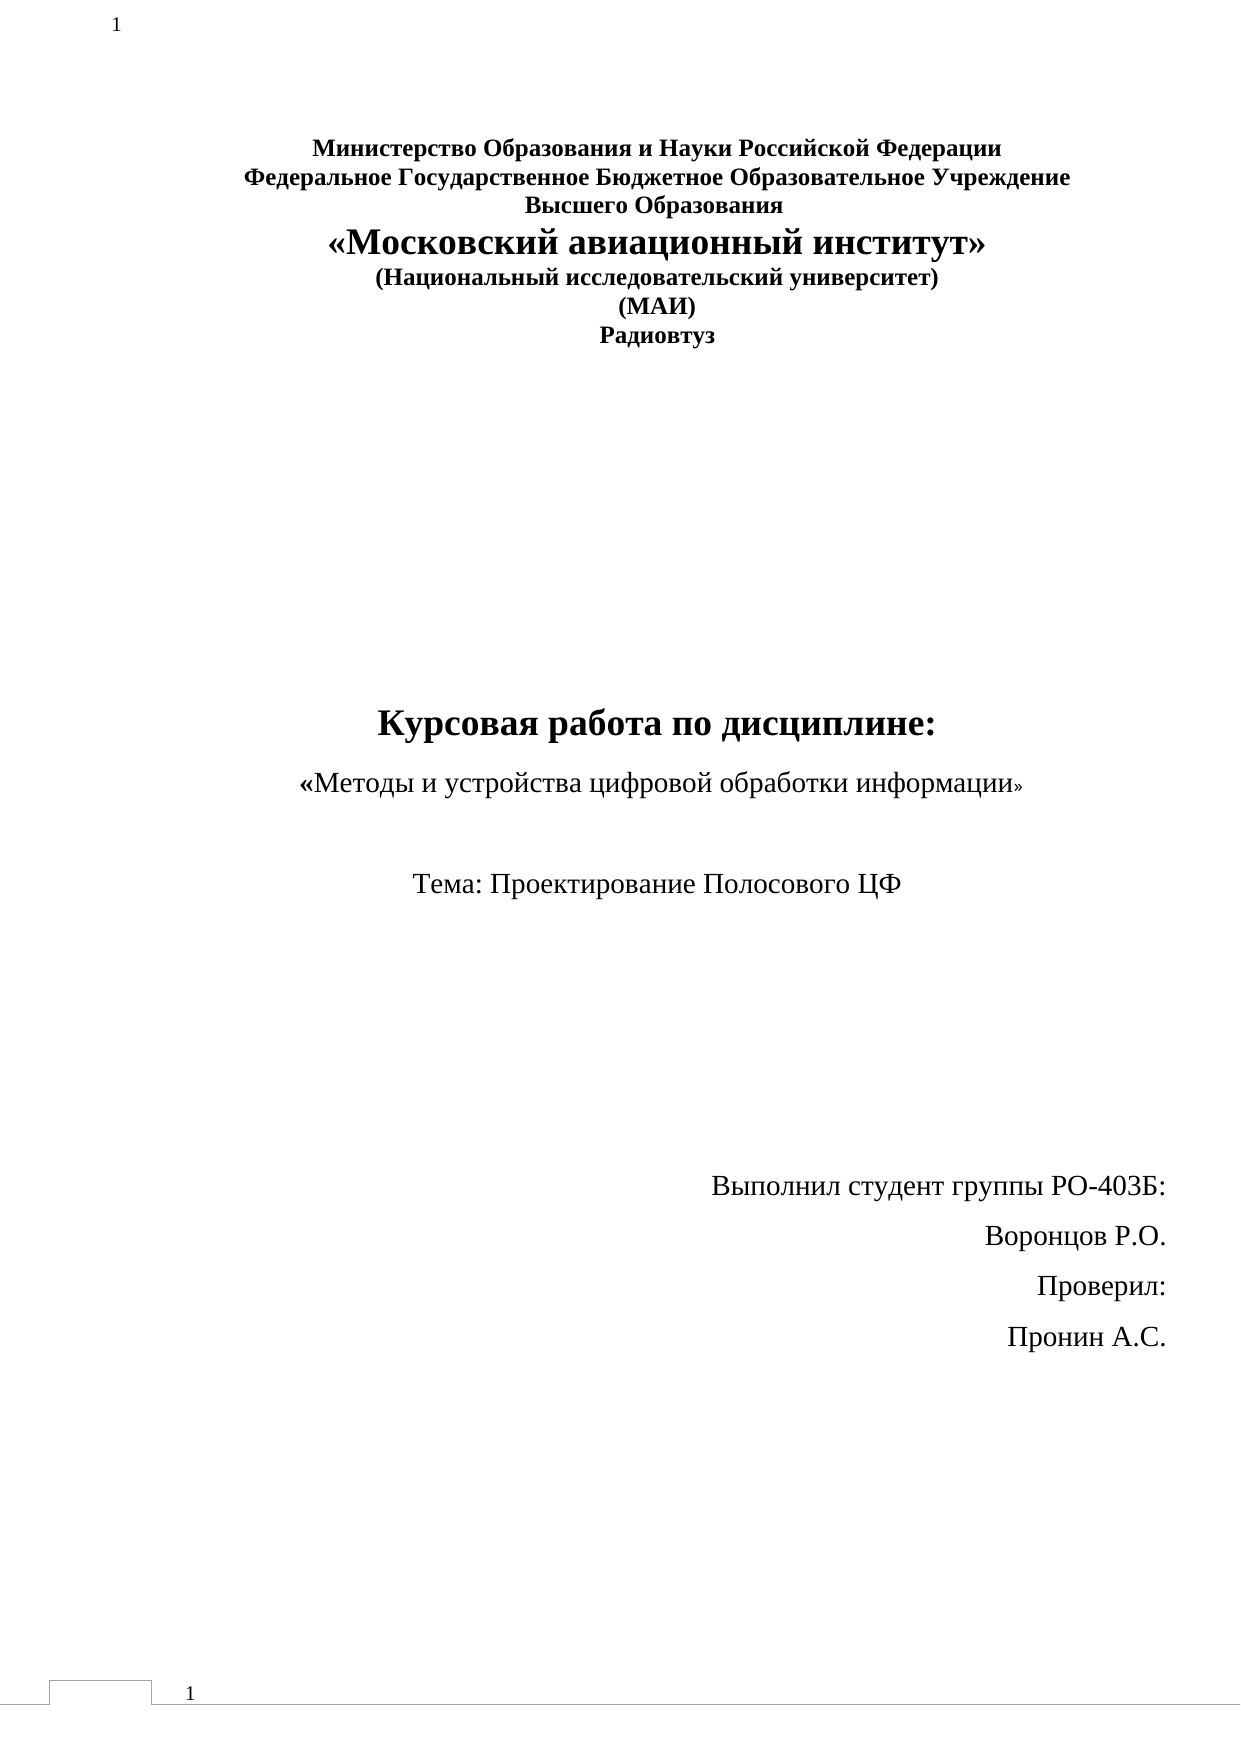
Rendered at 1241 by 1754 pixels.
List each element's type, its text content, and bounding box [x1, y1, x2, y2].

text «Методы и устройства цифровой обработки информации» [1013, 765, 1152, 799]
text Выполнил студент группы РО-403Б: Воронцов Р.О. [133, 1168, 1166, 1252]
text Проверил: [133, 1268, 1166, 1302]
text Пронин А.С. [133, 1319, 1166, 1352]
text Тема: Проектирование Полосового ЦФ [162, 866, 1152, 899]
text Курсовая работа по дисциплине: [162, 701, 1152, 744]
text Министерство Образования и Науки Российской Федерации Федеральное Государственное Бюджетное Образовательное Учреждение Высшего Образования «Московский авиационный институт» (Национальный исследовательский университет) (МАИ) Радиовтуз [162, 133, 1152, 348]
text «Методы и устройства цифровой обработки информации» [162, 765, 314, 799]
